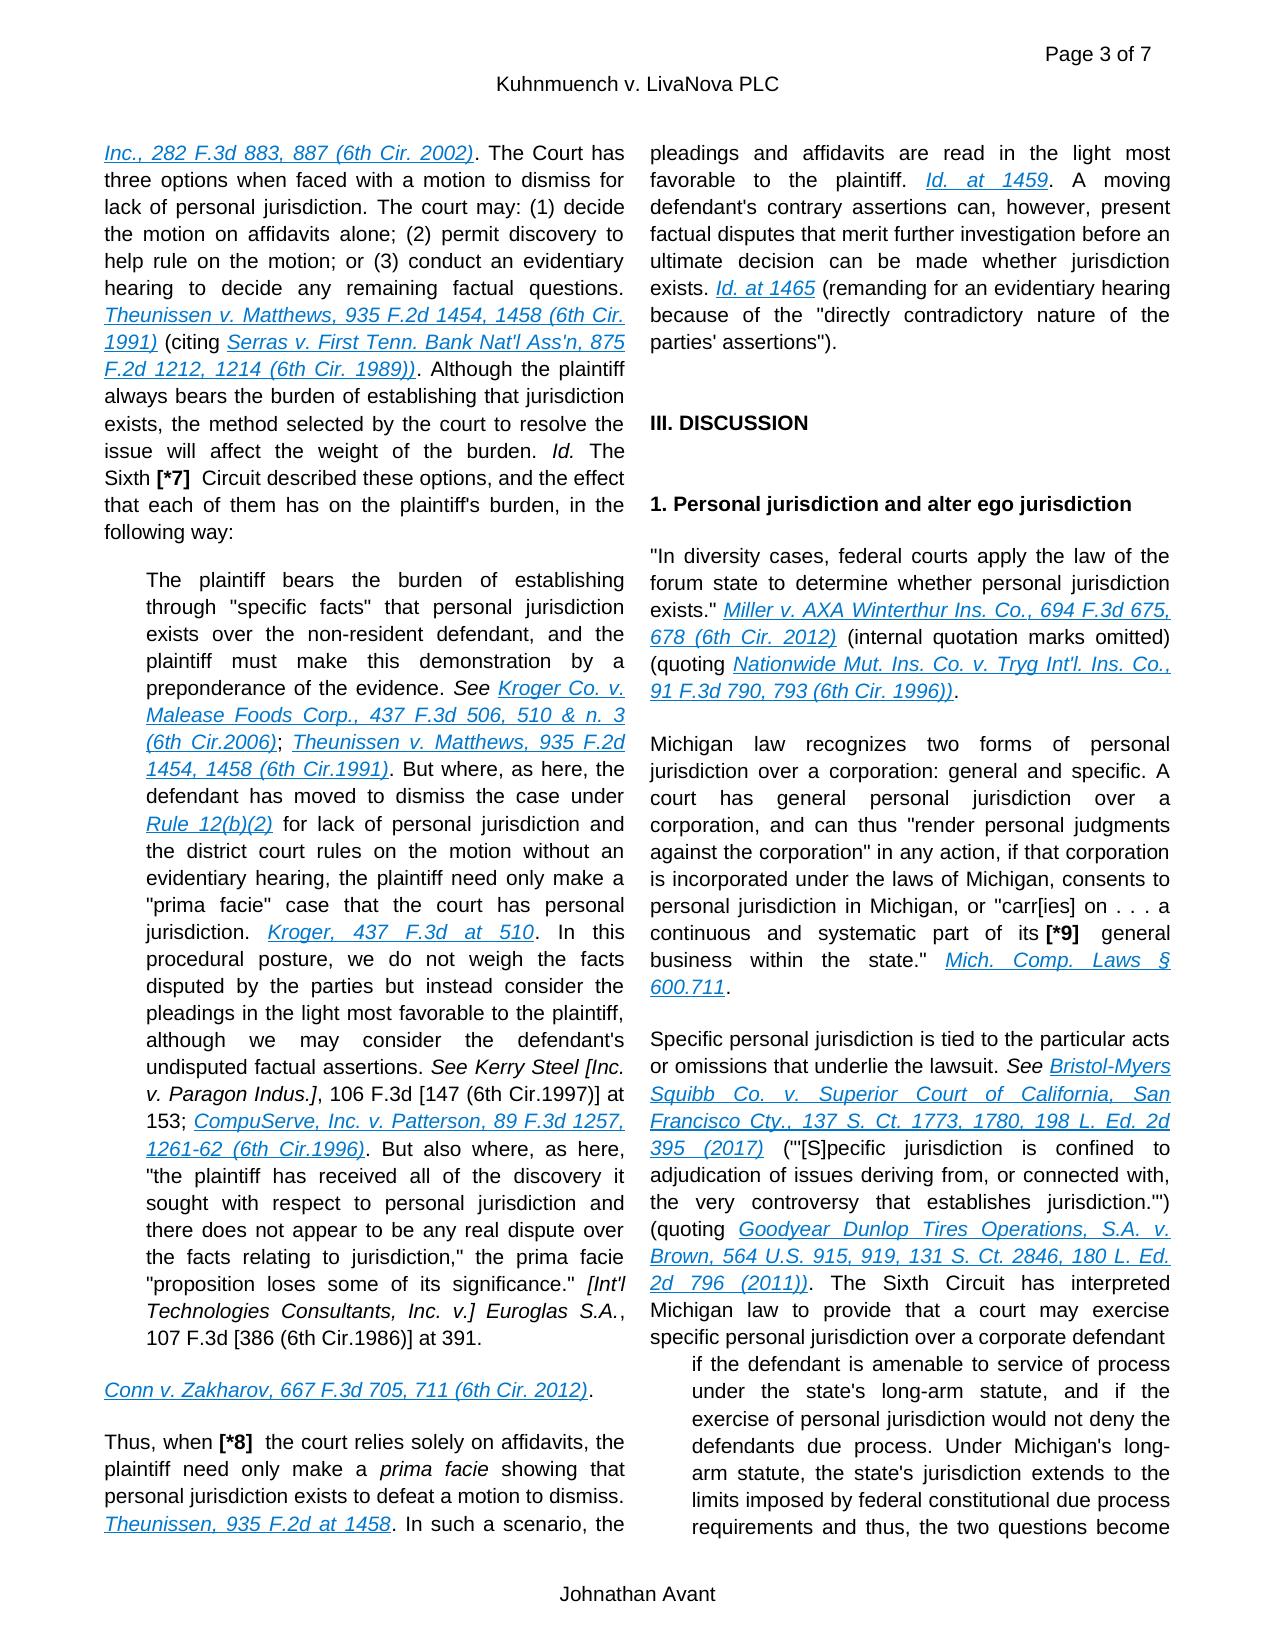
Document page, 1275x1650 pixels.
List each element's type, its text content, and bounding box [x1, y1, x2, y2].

text 1. Personal jurisdiction and alter ego jurisdiction [650, 460, 1171, 516]
text Conn v. Zakharov, 667 F.3d 705, 711 (6th Cir. 2012). [104, 1375, 625, 1402]
text Specific personal jurisdiction is tied to the particular acts or omissions that underlie the lawsuit. See Bristol-Myers Squibb Co. v. Superior Court of California, San Francisco Cty., 137 S. Ct. 1773, 1780, 198 L. Ed. 2d 395 (2017) ("'[S]pecific jurisdiction is confined to adjudication of issues deriving from, or connected with, the very controversy that establishes jurisdiction.'") (quoting Goodyear Dunlop Tires Operations, S.A. v. Brown, 564 U.S. 915, 919, 131 S. Ct. 2846, 180 L. Ed. 2d 796 (2011)). The Sixth Circuit has interpreted Michigan law to provide that a court may exercise specific personal jurisdiction over a corporate defendant [650, 1103, 1171, 1265]
text Specific personal jurisdiction is tied to the particular acts or omissions that underlie the lawsuit. See Bristol-Myers Squibb Co. v. Superior Court of California, San Francisco Cty., 137 S. Ct. 1773, 1780, 198 L. Ed. 2d 395 (2017) ("'[S]pecific jurisdiction is confined to adjudication of issues deriving from, or connected with, the very controversy that establishes jurisdiction.'") (quoting Goodyear Dunlop Tires Operations, S.A. v. Brown, 564 U.S. 915, 919, 131 S. Ct. 2846, 180 L. Ed. 2d 796 (2011)). The Sixth Circuit has interpreted Michigan law to provide that a court may exercise specific personal jurisdiction over a corporate defendant [650, 1266, 1171, 1349]
text III. DISCUSSION [650, 379, 1171, 435]
text Michigan law recognizes two forms of personal jurisdiction over a corporation: general and specific. A court has general personal jurisdiction over a corporation, and can thus "render personal judgments against the corporation" in any action, if that corporation is incorporated under the laws of Michigan, consents to personal jurisdiction in Michigan, or "carr[ies] on . . . a continuous and systematic part of its [*9] general business within the state." Mich. Comp. Laws § 600.711. [650, 728, 1171, 999]
text The plaintiff bears the burden of establishing through "specific facts" that personal jurisdiction exists over the non-resident defendant, and the plaintiff must make this demonstration by a preponderance of the evidence. See Kroger Co. v. Malease Foods Corp., 437 F.3d 506, 510 & n. 3 (6th Cir.2006); Theunissen v. Matthews, 935 F.2d 1454, 1458 (6th Cir.1991). But where, as here, the defendant has moved to dismiss the case under Rule 12(b)(2) for lack of personal jurisdiction and the district court rules on the motion without an evidentiary hearing, the plaintiff need only make a "prima facie" case that the court has personal jurisdiction. Kroger, 437 F.3d at 510. In this procedural posture, we do not weigh the facts disputed by the parties but instead consider the pleadings in the light most favorable to the plaintiff, although we may consider the defendant's undisputed factual assertions. See Kerry Steel [Inc. v. Paragon Indus.], 106 F.3d [147 (6th Cir.1997)] at 153; CompuServe, Inc. v. Patterson, 89 F.3d 1257, 1261-62 (6th Cir.1996). But also where, as here, "the plaintiff has received all of the discovery it sought with respect to personal jurisdiction and there does not appear to be any real dispute over the facts relating to jurisdiction," the prima facie "proposition loses some of its significance." [Int'l Technologies Consultants, Inc. v.] Euroglas S.A., 107 F.3d [386 (6th Cir.1986)] at 391. [146, 725, 625, 1350]
text Thus, when [*8] the court relies solely on affidavits, the plaintiff need only make a prima facie showing that personal jurisdiction exists to defeat a motion to dismiss. Theunissen, 935 F.2d at 1458. In such a scenario, the pleadings and affidavits are read in the light most favorable to the plaintiff. Id. at 1459. A moving defendant's contrary assertions can, however, present factual disputes that merit further investigation before an ultimate decision can be made whether jurisdiction exists. Id. at 1465 (remanding for an evidentiary hearing because of the "directly contradictory nature of the parties' assertions"). [104, 1427, 625, 1535]
text Specific personal jurisdiction is tied to the particular acts or omissions that underlie the lawsuit. See Bristol-Myers Squibb Co. v. Superior Court of California, San Francisco Cty., 137 S. Ct. 1773, 1780, 198 L. Ed. 2d 395 (2017) ("'[S]pecific jurisdiction is confined to adjudication of issues deriving from, or connected with, the very controversy that establishes jurisdiction.'") (quoting Goodyear Dunlop Tires Operations, S.A. v. Brown, 564 U.S. 915, 919, 131 S. Ct. 2846, 180 L. Ed. 2d 796 (2011)). The Sixth Circuit has interpreted Michigan law to provide that a court may exercise specific personal jurisdiction over a corporate defendant [650, 1024, 1171, 1102]
text Thus, when [*8] the court relies solely on affidavits, the plaintiff need only make a prima facie showing that personal jurisdiction exists to defeat a motion to dismiss. Theunissen, 935 F.2d at 1458. In such a scenario, the pleadings and affidavits are read in the light most favorable to the plaintiff. Id. at 1459. A moving defendant's contrary assertions can, however, present factual disputes that merit further investigation before an ultimate decision can be made whether jurisdiction exists. Id. at 1465 (remanding for an evidentiary hearing because of the "directly contradictory nature of the parties' assertions"). [650, 137, 1171, 354]
text "In diversity cases, federal courts apply the law of the forum state to determine whether personal jurisdiction exists." Miller v. AXA Winterthur Ins. Co., 694 F.3d 675, 678 (6th Cir. 2012) (internal quotation marks omitted) (quoting Nationwide Mut. Ins. Co. v. Tryg Int'l. Ins. Co., 91 F.3d 790, 793 (6th Cir. 1996)). [650, 541, 1171, 703]
